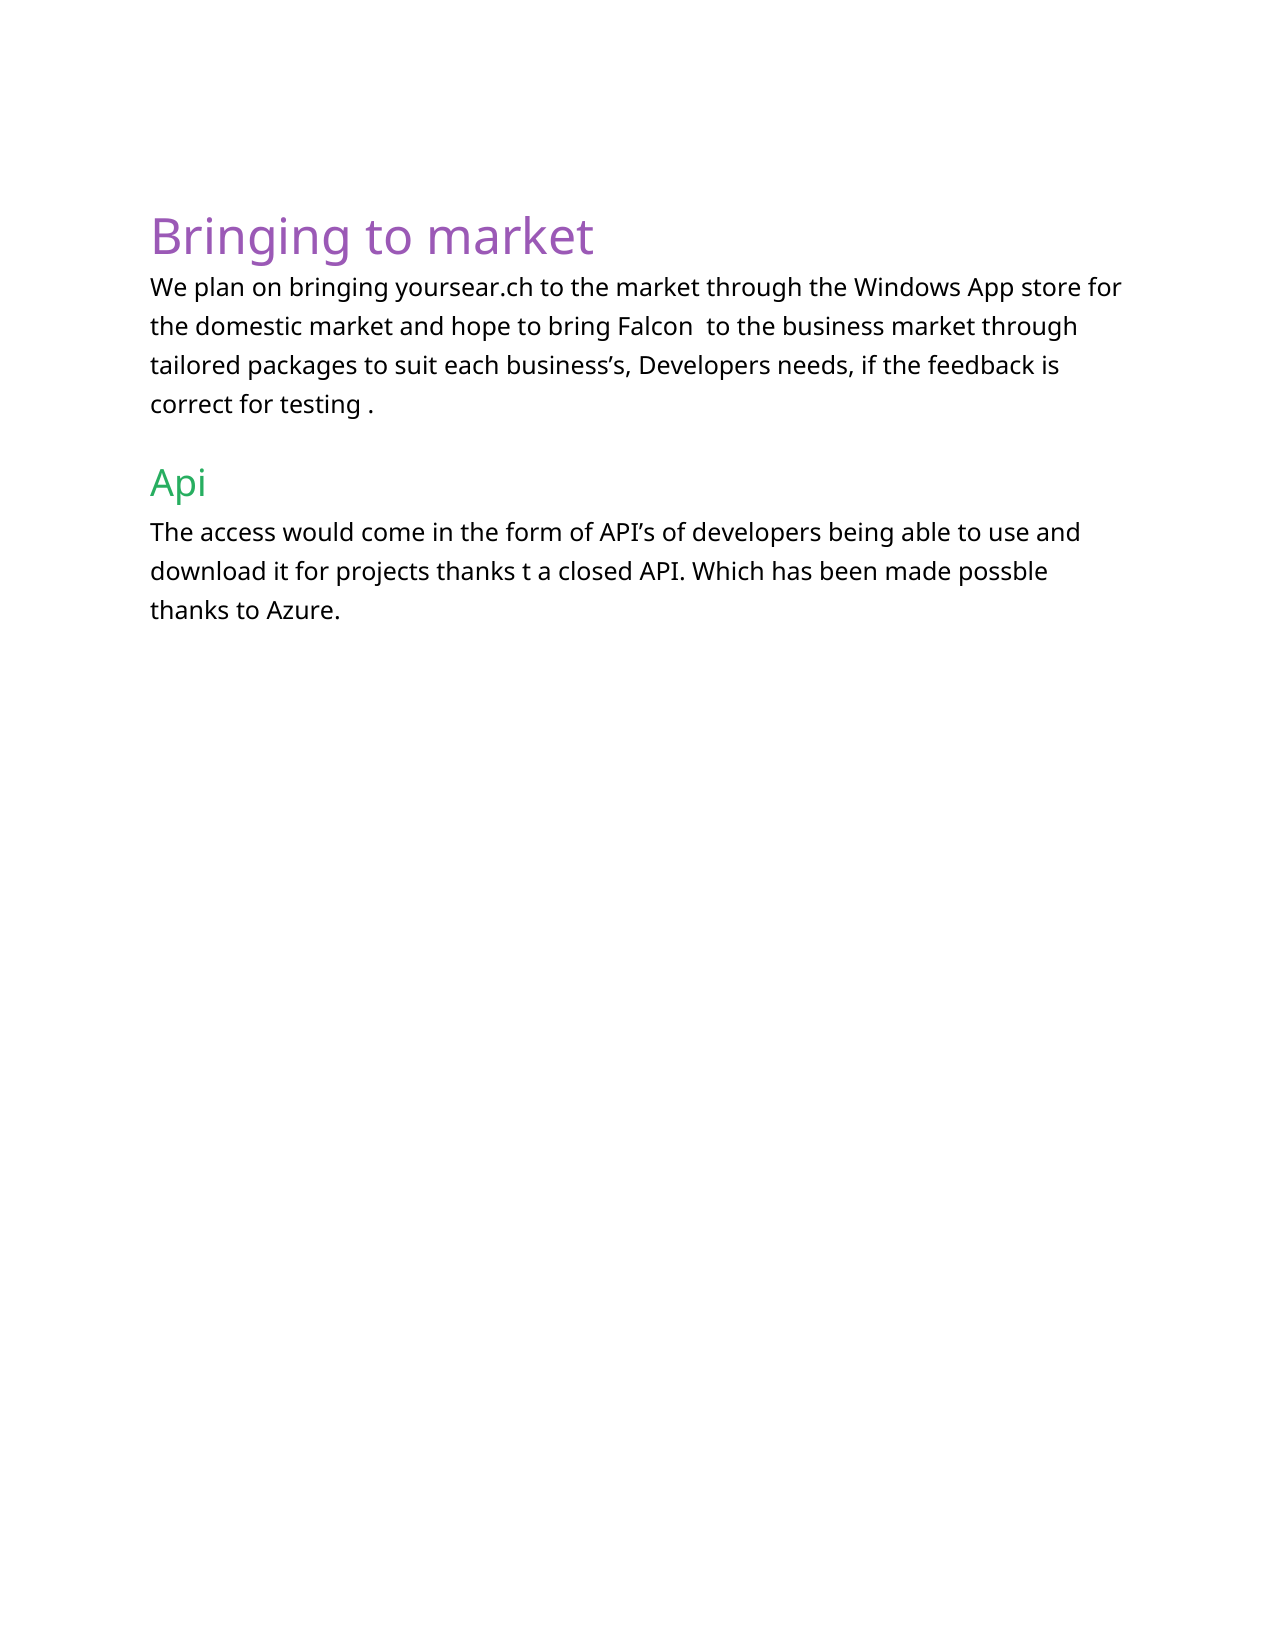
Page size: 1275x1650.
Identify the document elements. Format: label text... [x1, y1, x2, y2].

text We plan on bringing yoursear.ch to the market through the Windows App store for the domestic market and hope to bring Falcon to the business market through tailored packages to suit each business’s, Developers needs, if the feedback is correct for testing . [150, 269, 1125, 421]
subtitle Bringing to market [150, 201, 1125, 269]
text The access would come in the form of API’s of developers being able to use and download it for projects thanks t a closed API. Which has been made possble thanks to Azure. [150, 515, 1125, 627]
text Api [150, 456, 1125, 507]
